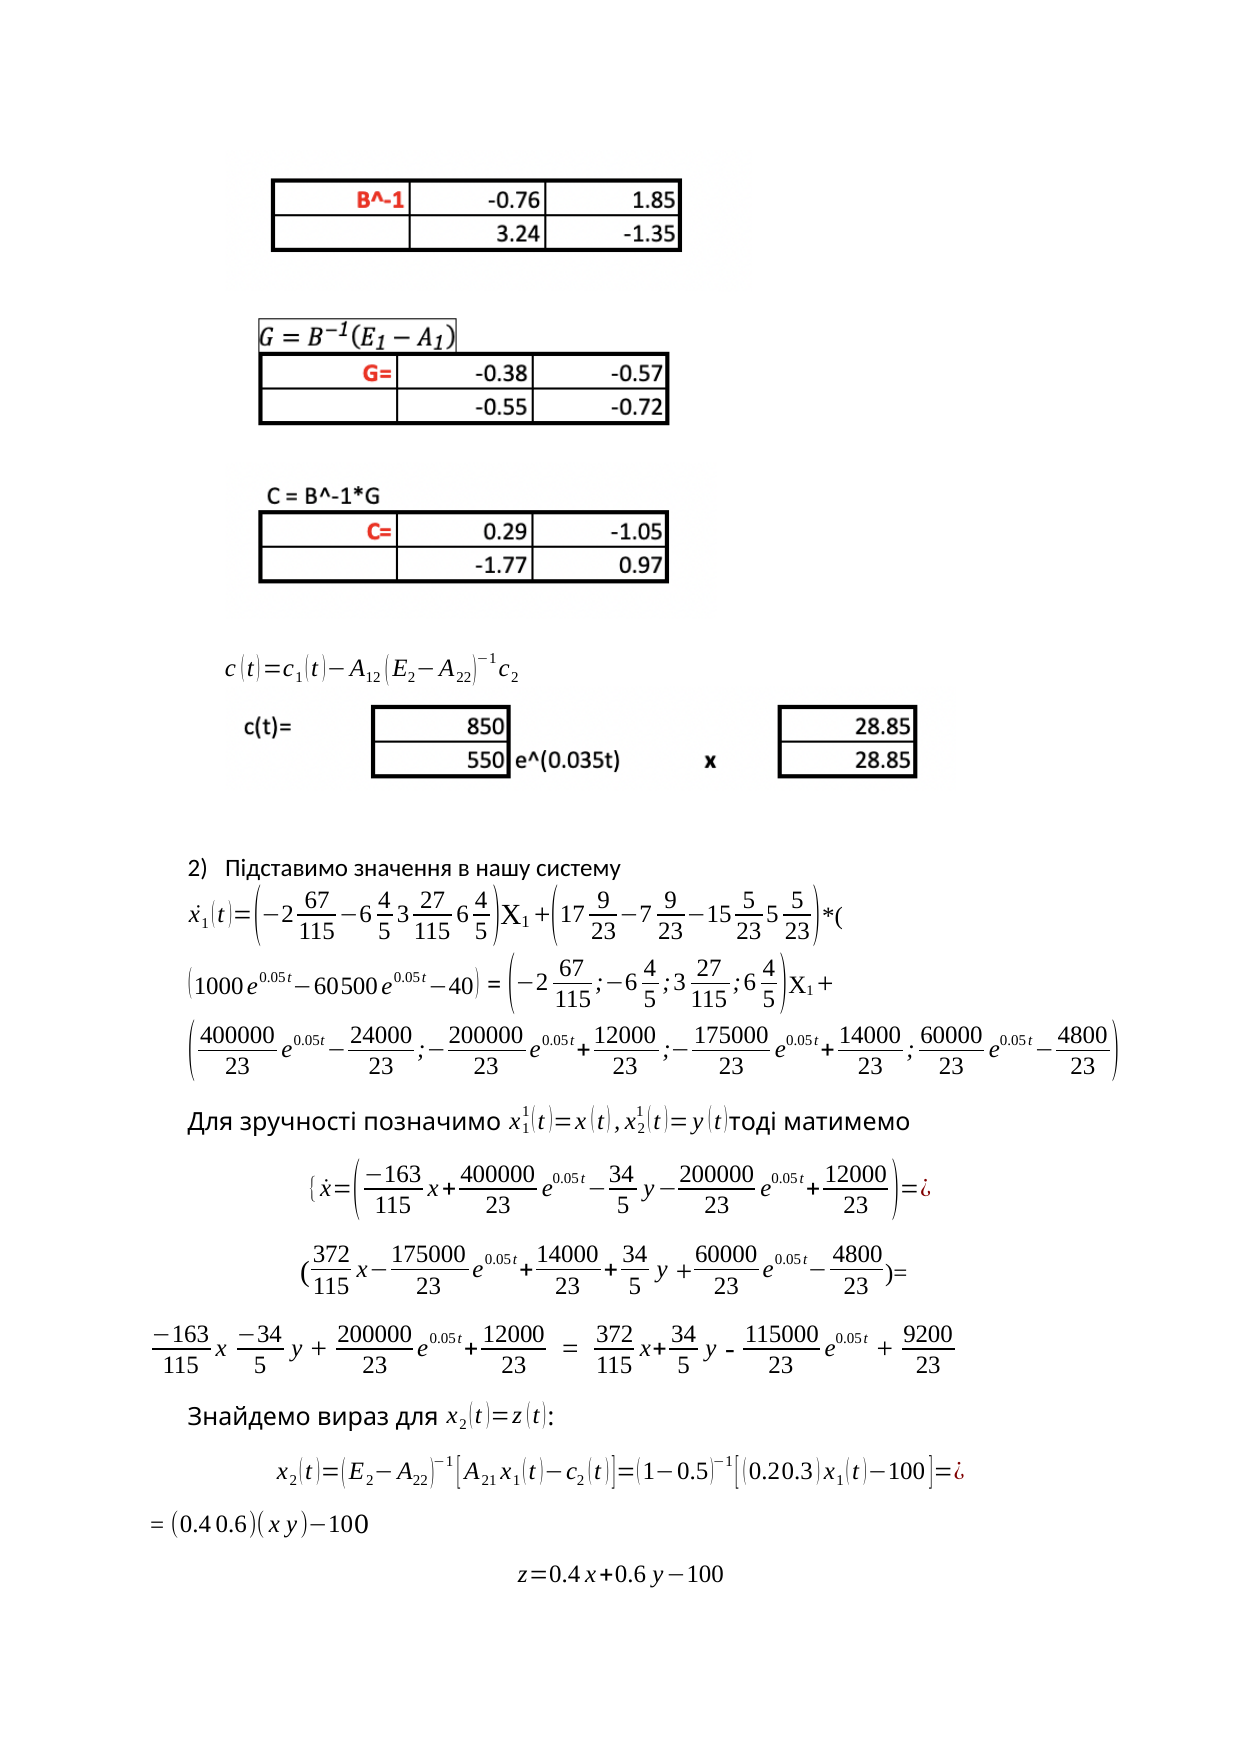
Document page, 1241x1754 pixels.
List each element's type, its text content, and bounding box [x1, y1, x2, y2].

picture [225, 686, 957, 791]
picture [225, 150, 753, 619]
text = 0 [150, 1509, 1090, 1540]
text Для зручності позначимо тоді матимемо [187, 1103, 1090, 1138]
text ( +)= [225, 1241, 1090, 1300]
list Підставимо значення в нашу систему [187, 852, 1090, 882]
text Знайдемо вираз для : [187, 1399, 1090, 1433]
text X1 +*( = X1 + [187, 882, 1090, 1084]
text + = - + [150, 1319, 1090, 1380]
